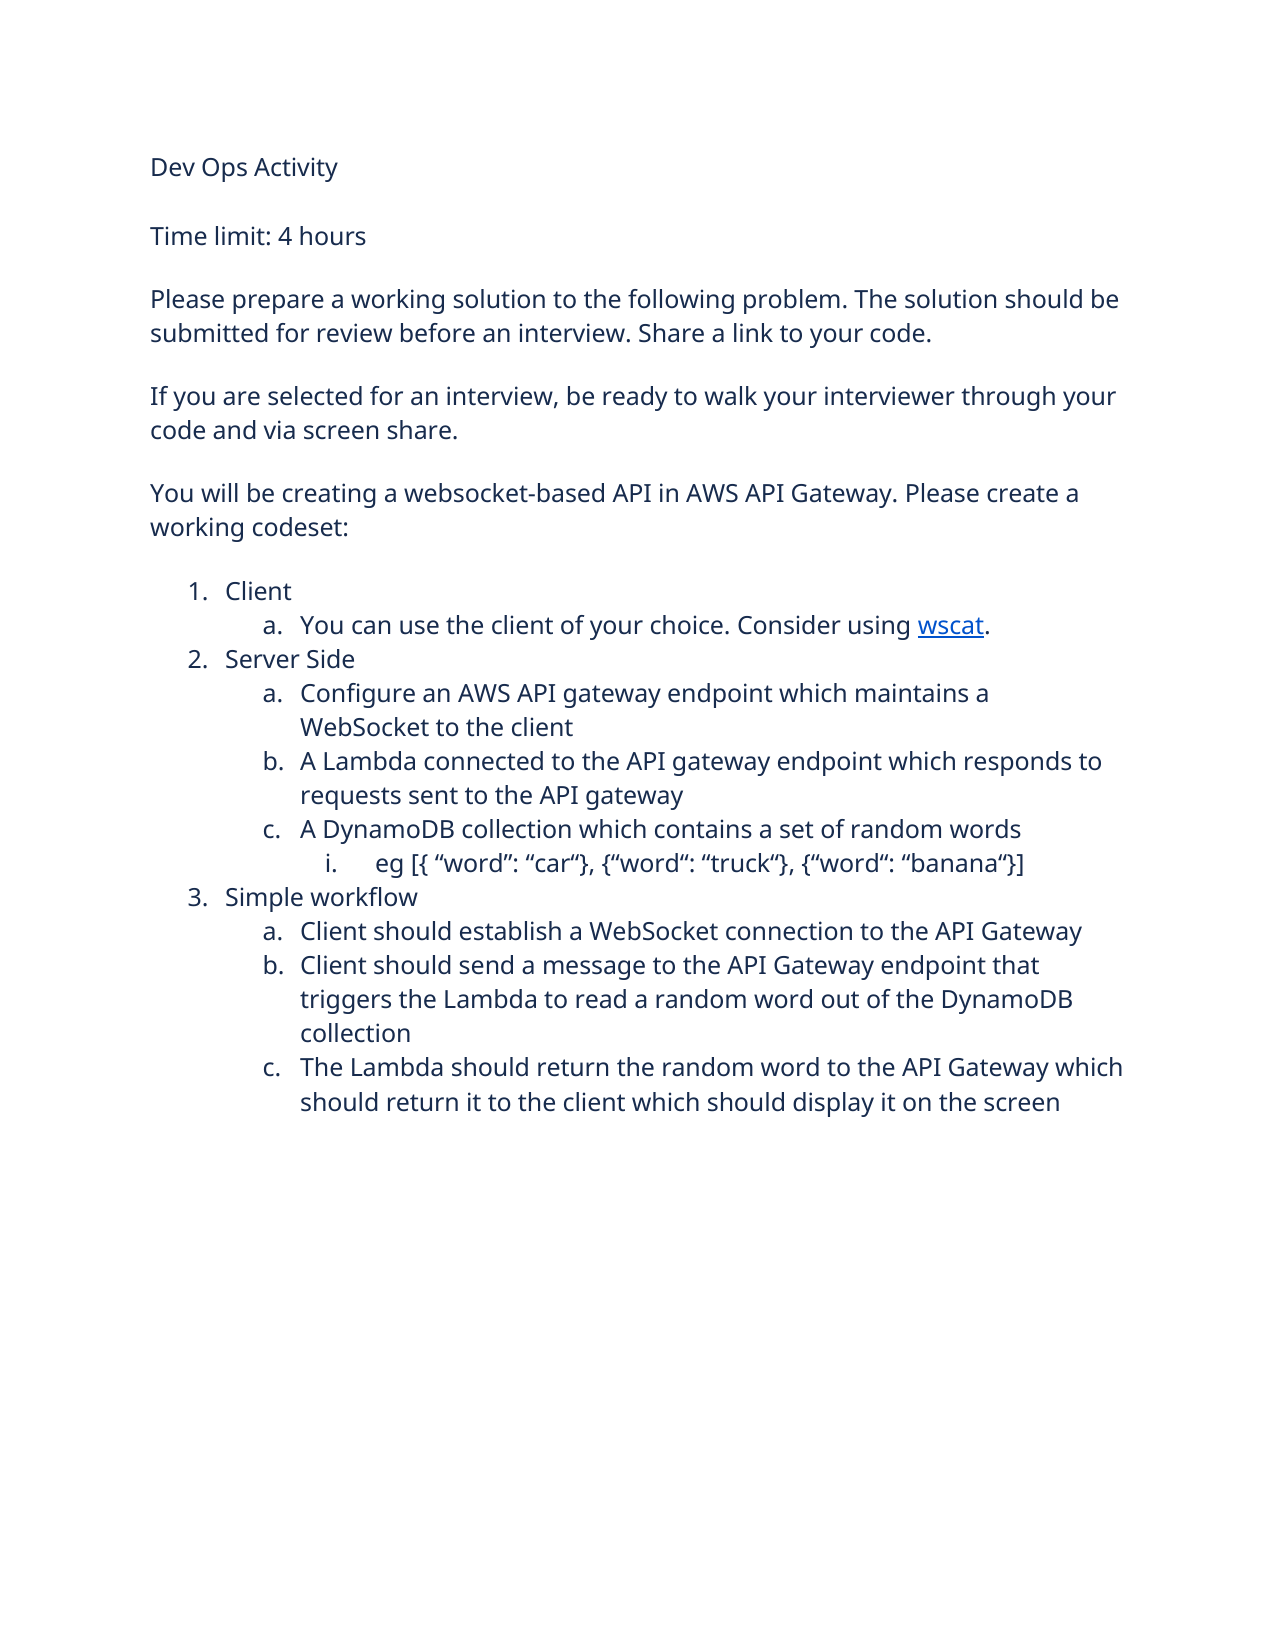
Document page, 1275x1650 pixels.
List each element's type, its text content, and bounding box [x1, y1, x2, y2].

text If you are selected for an interview, be ready to walk your interviewer through your code and via screen share. [150, 379, 1125, 447]
list Client should establish a WebSocket connection to the API Gateway [262, 914, 1125, 948]
list eg [{ “word”: “car“}, {“word“: “truck“}, {“word“: “banana“}] [337, 846, 1125, 880]
list Server Side [187, 641, 1125, 675]
list Simple workflow [187, 880, 1125, 914]
list Client [187, 573, 1125, 607]
list A DynamoDB collection which contains a set of random words [262, 812, 1125, 846]
list You can use the client of your choice. Consider using wscat. [262, 607, 1125, 641]
list The Lambda should return the random word to the API Gateway which should return it to the client which should display it on the screen [262, 1050, 1125, 1118]
list A Lambda connected to the API gateway endpoint which responds to requests sent to the API gateway [262, 743, 1125, 812]
list Client should send a message to the API Gateway endpoint that triggers the Lambda to read a random word out of the DynamoDB collection [262, 948, 1125, 1050]
text Time limit: 4 hours [150, 218, 1125, 252]
text Dev Ops Activity [150, 150, 1125, 184]
text Please prepare a working solution to the following problem. The solution should be submitted for review before an interview. Share a link to your code. [150, 281, 1125, 349]
list Configure an AWS API gateway endpoint which maintains a WebSocket to the client [262, 675, 1125, 743]
text You will be creating a websocket-based API in AWS API Gateway. Please create a working codeset: [150, 476, 1125, 544]
